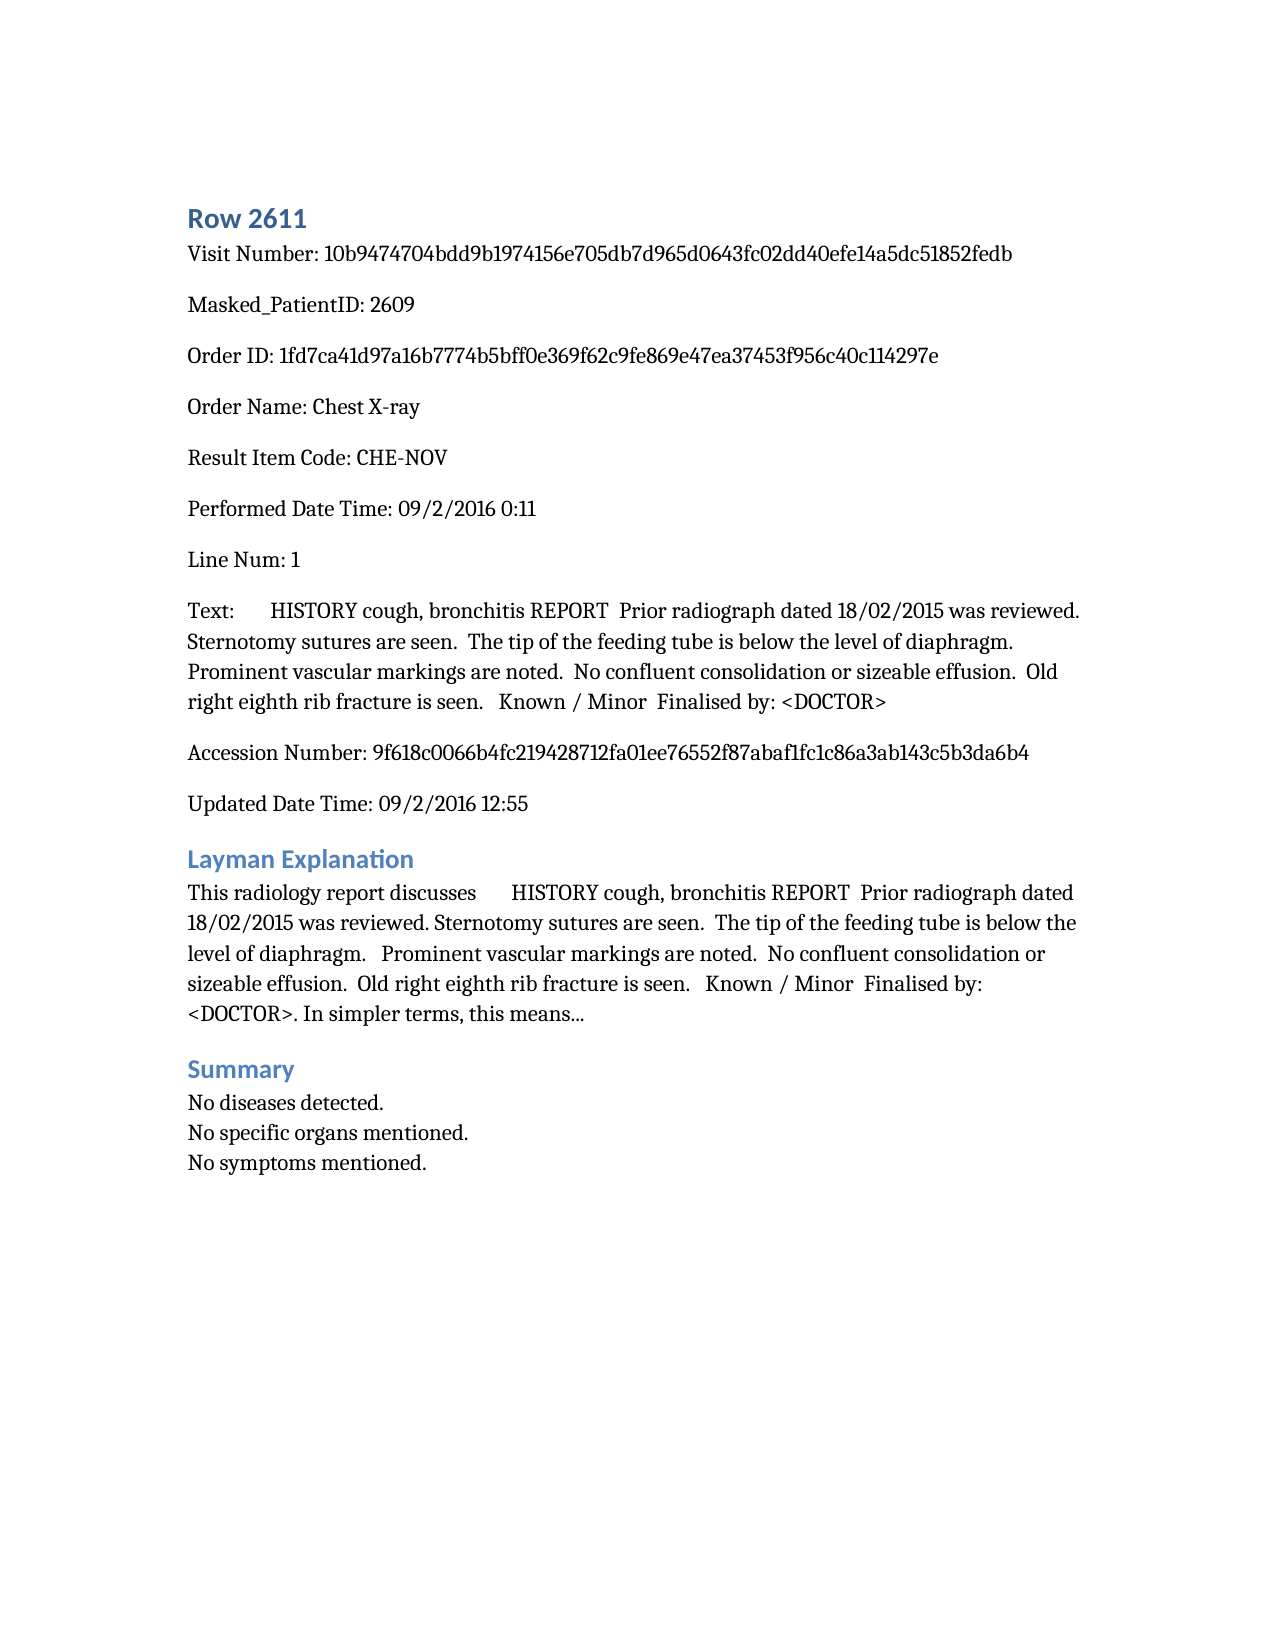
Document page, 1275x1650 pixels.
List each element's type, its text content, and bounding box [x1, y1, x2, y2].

text Updated Date Time: 09/2/2016 12:55 [187, 791, 1087, 817]
text Masked_PatientID: 2609 [187, 292, 1087, 318]
text Result Item Code: CHE-NOV [187, 445, 1087, 471]
subtitle Layman Explanation [187, 842, 1087, 875]
text Performed Date Time: 09/2/2016 0:11 [187, 496, 1087, 522]
text Order Name: Chest X-ray [187, 394, 1087, 420]
text Text: HISTORY cough, bronchitis REPORT Prior radiograph dated 18/02/2015 was reviewed. Sternotomy sutures are seen. The tip of the feeding tube is below the level of diaphragm. Prominent vascular markings are noted. No confluent consolidation or sizeable effusion. Old right eighth rib fracture is seen. Known / Minor Finalised by: <DOCTOR> [187, 598, 1087, 715]
text Visit Number: 10b9474704bdd9b1974156e705db7d965d0643fc02dd40efe14a5dc51852fedb [187, 241, 1087, 267]
text Accession Number: 9f618c0066b4fc219428712fa01ee76552f87abaf1fc1c86a3ab143c5b3da6b4 [187, 740, 1087, 766]
text Order ID: 1fd7ca41d97a16b7774b5bff0e369f62c9fe869e47ea37453f956c40c114297e [187, 343, 1087, 369]
text Line Num: 1 [187, 547, 1087, 573]
text No diseases detected. No specific organs mentioned. No symptoms mentioned. [187, 1090, 1087, 1176]
subtitle Row 2611 [187, 200, 1087, 236]
subtitle Summary [187, 1052, 1087, 1085]
text This radiology report discusses HISTORY cough, bronchitis REPORT Prior radiograph dated 18/02/2015 was reviewed. Sternotomy sutures are seen. The tip of the feeding tube is below the level of diaphragm. Prominent vascular markings are noted. No confluent consolidation or sizeable effusion. Old right eighth rib fracture is seen. Known / Minor Finalised by: <DOCTOR>. In simpler terms, this means... [187, 880, 1087, 1027]
